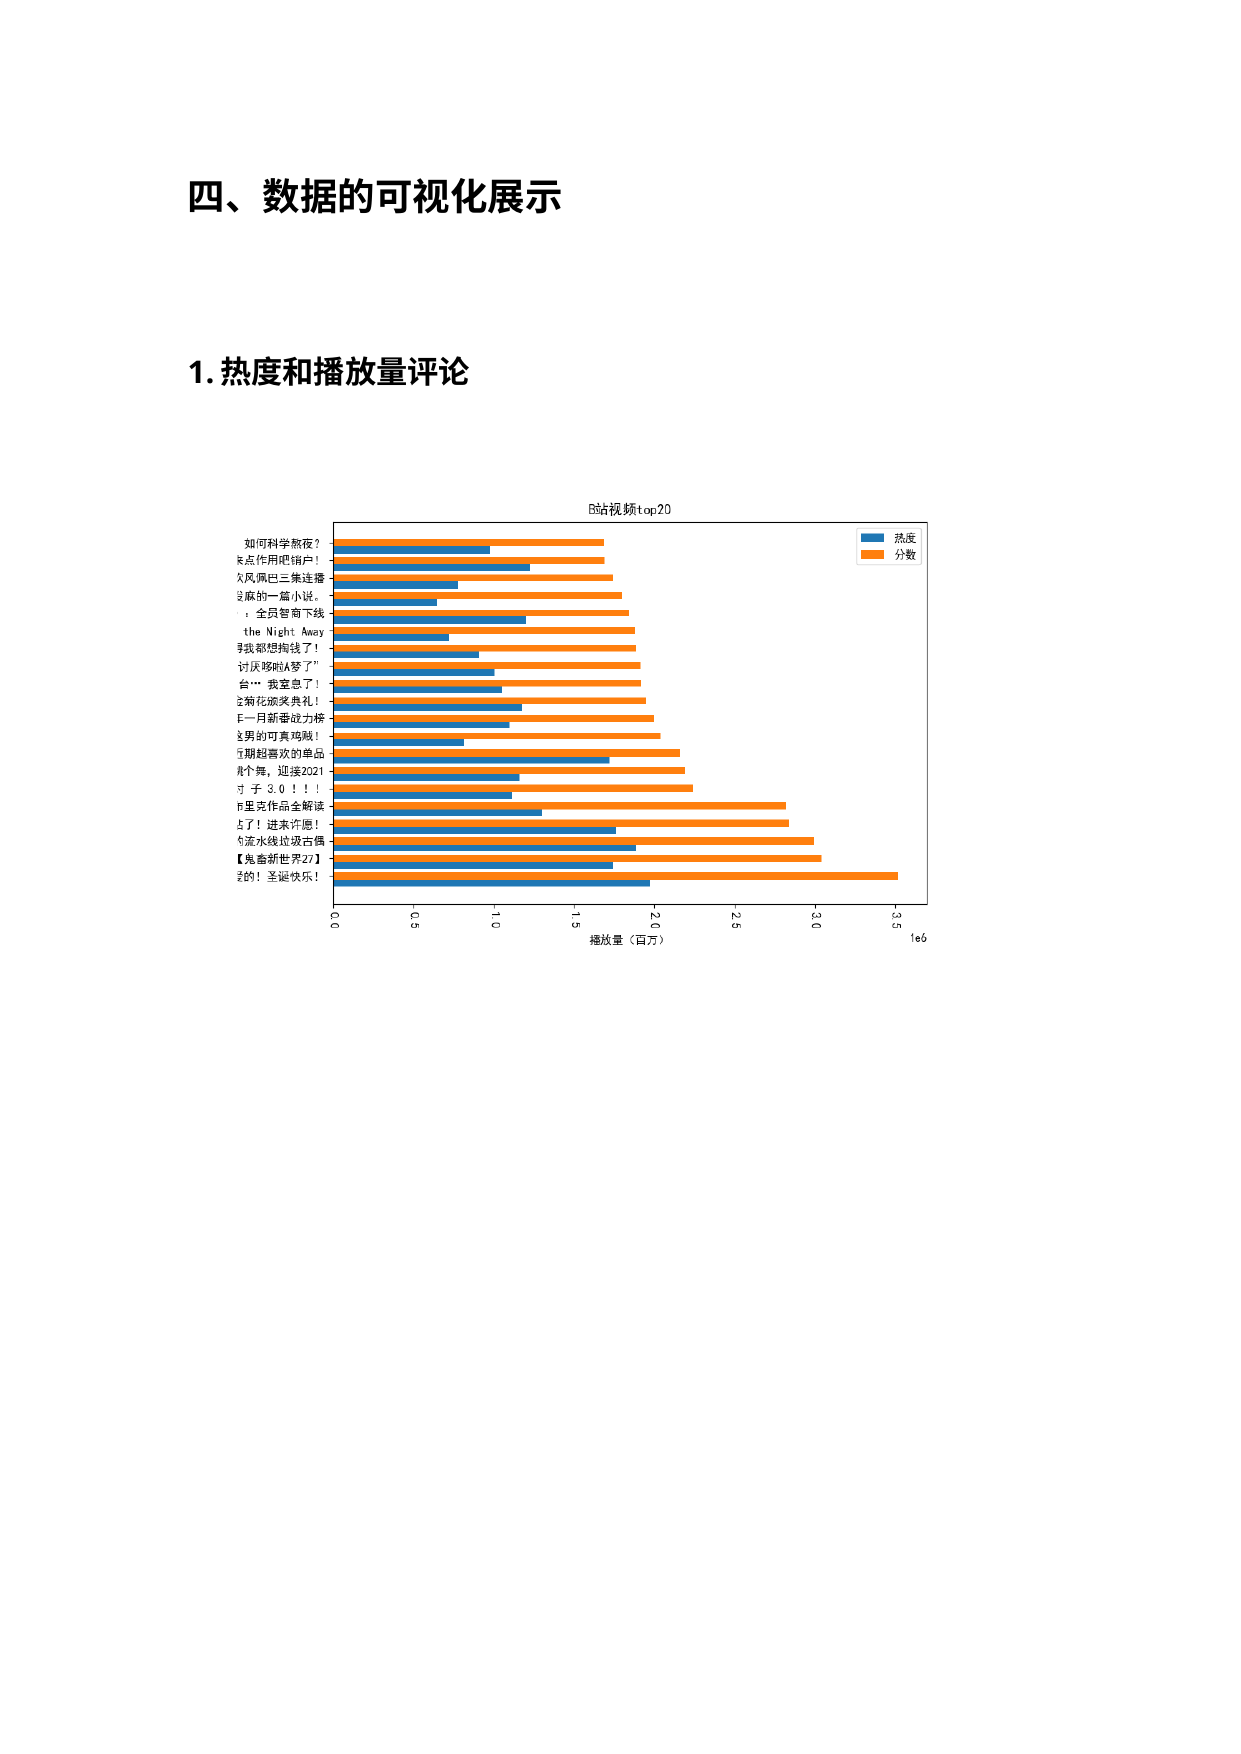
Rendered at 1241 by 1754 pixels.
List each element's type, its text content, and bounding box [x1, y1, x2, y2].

subtitle 数据的可视化展示 [187, 162, 1053, 227]
subtitle 热度和播放量评论 [187, 338, 1053, 403]
picture [237, 463, 1003, 958]
